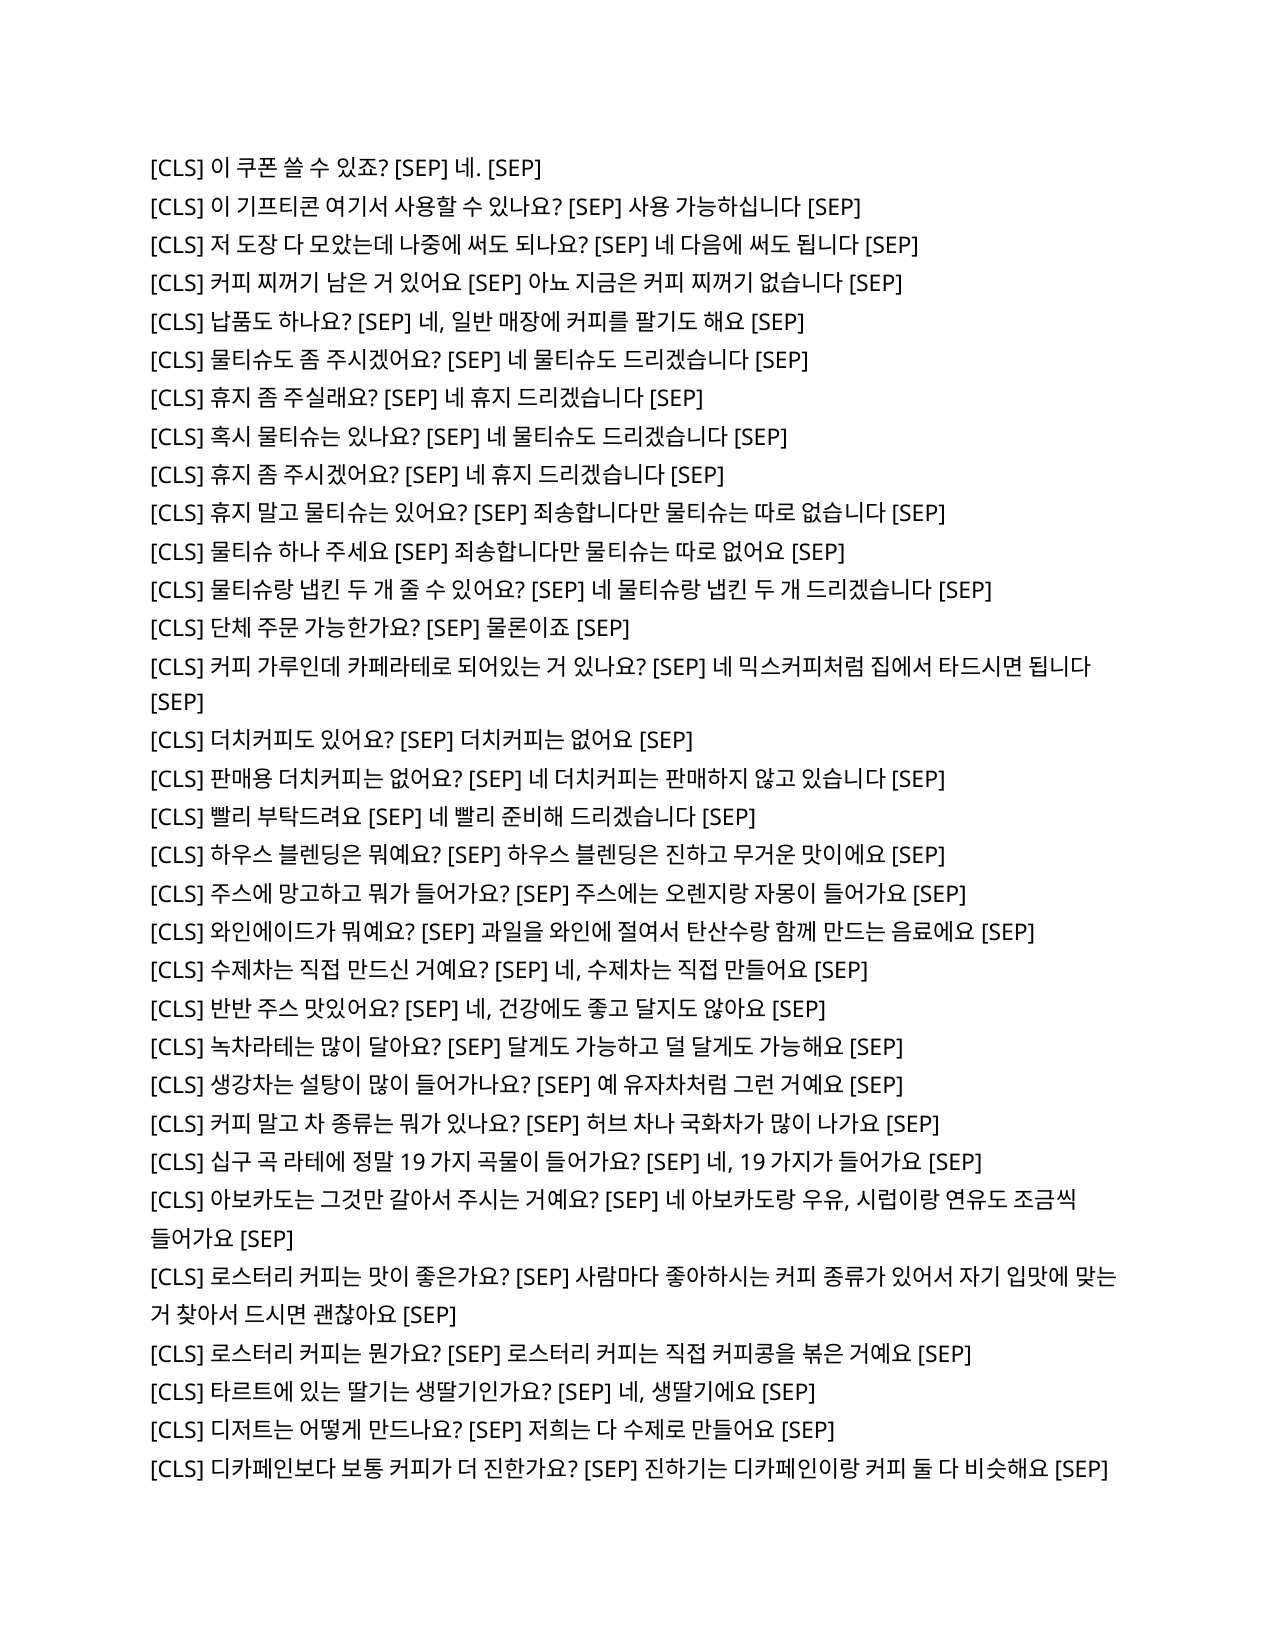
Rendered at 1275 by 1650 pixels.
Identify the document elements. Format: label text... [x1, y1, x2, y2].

text [CLS] 하우스 블렌딩은 뭐예요? [SEP] 하우스 블렌딩은 진하고 무거운 맛이에요 [SEP] [150, 837, 1125, 871]
text [CLS] 휴지 말고 물티슈는 있어요? [SEP] 죄송합니다만 물티슈는 따로 없습니다 [SEP] [150, 495, 1125, 528]
text [CLS] 물티슈 하나 주세요 [SEP] 죄송합니다만 물티슈는 따로 없어요 [SEP] [150, 533, 1125, 567]
text [CLS] 휴지 좀 주시겠어요? [SEP] 네 휴지 드리겠습니다 [SEP] [150, 457, 1125, 490]
text [CLS] 생강차는 설탕이 많이 들어가나요? [SEP] 예 유자차처럼 그런 거예요 [SEP] [150, 1067, 1125, 1101]
text [CLS] 더치커피도 있어요? [SEP] 더치커피는 없어요 [SEP] [150, 722, 1125, 756]
text [CLS] 커피 말고 차 종류는 뭐가 있나요? [SEP] 허브 차나 국화차가 많이 나가요 [SEP] [150, 1106, 1125, 1139]
text [CLS] 이 쿠폰 쓸 수 있죠? [SEP] 네. [SEP] [150, 150, 1125, 183]
text [CLS] 십구 곡 라테에 정말 19가지 곡물이 들어가요? [SEP] 네, 19가지가 들어가요 [SEP] [150, 1144, 1125, 1177]
text [CLS] 물티슈랑 냅킨 두 개 줄 수 있어요? [SEP] 네 물티슈랑 냅킨 두 개 드리겠습니다 [SEP] [150, 572, 1125, 605]
text [CLS] 디카페인보다 보통 커피가 더 진한가요? [SEP] 진하기는 디카페인이랑 커피 둘 다 비슷해요 [SEP] [150, 1450, 1125, 1484]
text [CLS] 이 기프티콘 여기서 사용할 수 있나요? [SEP] 사용 가능하십니다 [SEP] [150, 188, 1125, 222]
text [CLS] 아보카도는 그것만 갈아서 주시는 거예요? [SEP] 네 아보카도랑 우유, 시럽이랑 연유도 조금씩 들어가요 [SEP] [150, 1182, 1125, 1254]
text [CLS] 반반 주스 맛있어요? [SEP] 네, 건강에도 좋고 달지도 않아요 [SEP] [150, 991, 1125, 1024]
text [CLS] 저 도장 다 모았는데 나중에 써도 되나요? [SEP] 네 다음에 써도 됩니다 [SEP] [150, 227, 1125, 260]
text [CLS] 판매용 더치커피는 없어요? [SEP] 네 더치커피는 판매하지 않고 있습니다 [SEP] [150, 761, 1125, 794]
text [CLS] 혹시 물티슈는 있나요? [SEP] 네 물티슈도 드리겠습니다 [SEP] [150, 418, 1125, 452]
text [CLS] 타르트에 있는 딸기는 생딸기인가요? [SEP] 네, 생딸기에요 [SEP] [150, 1374, 1125, 1407]
text [CLS] 납품도 하나요? [SEP] 네, 일반 매장에 커피를 팔기도 해요 [SEP] [150, 303, 1125, 337]
text [CLS] 수제차는 직접 만드신 거예요? [SEP] 네, 수제차는 직접 만들어요 [SEP] [150, 952, 1125, 986]
text [CLS] 휴지 좀 주실래요? [SEP] 네 휴지 드리겠습니다 [SEP] [150, 380, 1125, 413]
text [CLS] 녹차라테는 많이 달아요? [SEP] 달게도 가능하고 덜 달게도 가능해요 [SEP] [150, 1029, 1125, 1062]
text [CLS] 물티슈도 좀 주시겠어요? [SEP] 네 물티슈도 드리겠습니다 [SEP] [150, 342, 1125, 375]
text [CLS] 주스에 망고하고 뭐가 들어가요? [SEP] 주스에는 오렌지랑 자몽이 들어가요 [SEP] [150, 876, 1125, 909]
text [CLS] 커피 가루인데 카페라테로 되어있는 거 있나요? [SEP] 네 믹스커피처럼 집에서 타드시면 됩니다 [SEP] [150, 648, 1125, 718]
text [CLS] 로스터리 커피는 맛이 좋은가요? [SEP] 사람마다 좋아하시는 커피 종류가 있어서 자기 입맛에 맞는 거 찾아서 드시면 괜찮아요 [SEP] [150, 1259, 1125, 1330]
text [CLS] 로스터리 커피는 뭔가요? [SEP] 로스터리 커피는 직접 커피콩을 볶은 거예요 [SEP] [150, 1335, 1125, 1369]
text [CLS] 와인에이드가 뭐예요? [SEP] 과일을 와인에 절여서 탄산수랑 함께 만드는 음료에요 [SEP] [150, 914, 1125, 947]
text [CLS] 단체 주문 가능한가요? [SEP] 물론이죠 [SEP] [150, 610, 1125, 643]
text [CLS] 커피 찌꺼기 남은 거 있어요 [SEP] 아뇨 지금은 커피 찌꺼기 없습니다 [SEP] [150, 265, 1125, 298]
text [CLS] 디저트는 어떻게 만드나요? [SEP] 저희는 다 수제로 만들어요 [SEP] [150, 1412, 1125, 1445]
text [CLS] 빨리 부탁드려요 [SEP] 네 빨리 준비해 드리겠습니다 [SEP] [150, 799, 1125, 832]
